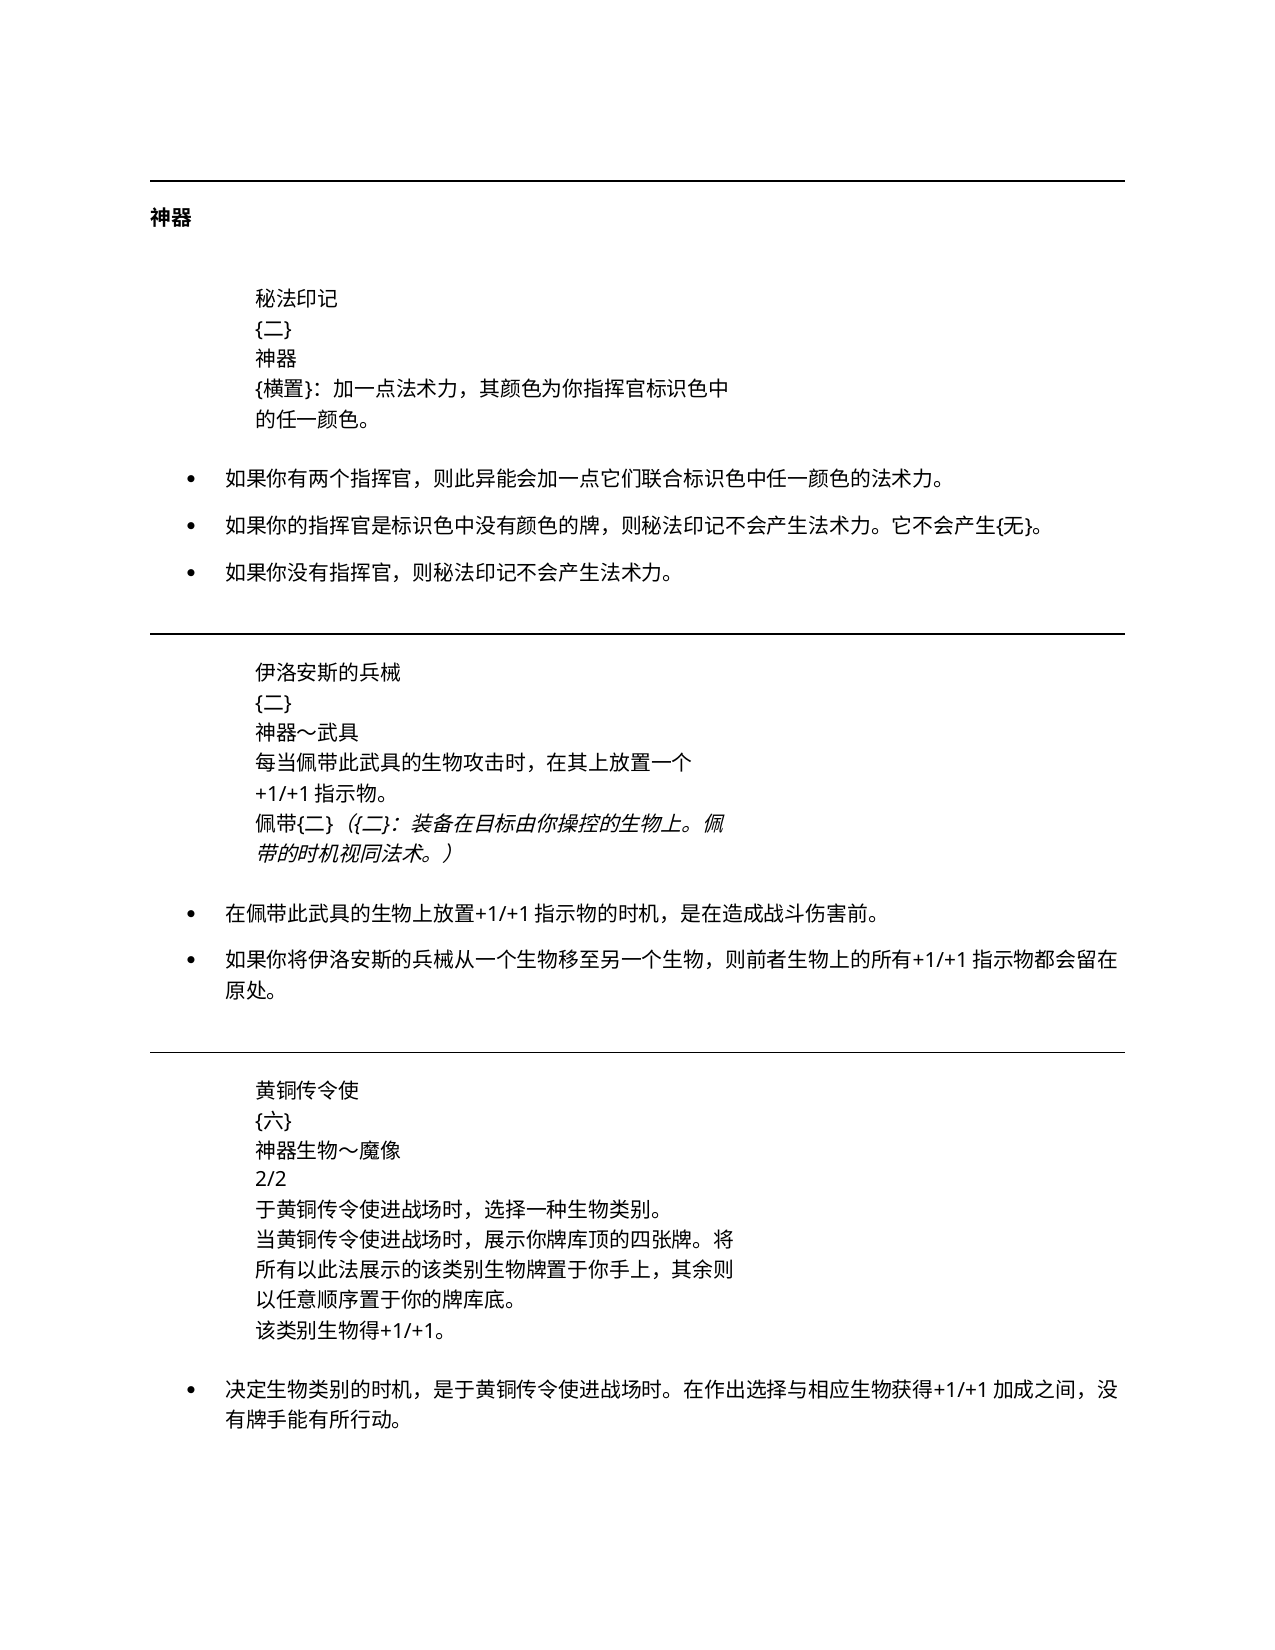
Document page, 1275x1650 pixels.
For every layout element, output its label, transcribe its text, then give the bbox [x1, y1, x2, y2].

list 如果你有两个指挥官，则此异能会加一点它们联合标识色中任一颜色的法术力。 [187, 462, 1125, 492]
list 在佩带此武具的生物上放置+1/+1指示物的时机，是在造成战斗伤害前。 [187, 897, 1125, 927]
list 如果你的指挥官是标识色中没有颜色的牌，则秘法印记不会产生法术力。它不会产生{无}。 [187, 509, 1125, 539]
list 决定生物类别的时机，是于黄铜传令使进战场时。在作出选择与相应生物获得+1/+1加成之间，没有牌手能有所行动。 [187, 1373, 1125, 1434]
text 秘法印记 {二} 神器 {横置}：加一点法术力，其颜色为你指挥官标识色中的任一颜色。 [255, 282, 735, 433]
list 如果你没有指挥官，则秘法印记不会产生法术力。 [187, 556, 1125, 586]
text 伊洛安斯的兵械 {二} 神器～武具 每当佩带此武具的生物攻击时，在其上放置一个+1/+1指示物。 佩带{二}（{二}：装备在目标由你操控的生物上。佩带的时机视同法术。） [255, 656, 735, 868]
text 黄铜传令使 {六} 神器生物～魔像 2/2 于黄铜传令使进战场时，选择一种生物类别。 当黄铜传令使进战场时，展示你牌库顶的四张牌。将所有以此法展示的该类别生物牌置于你手上，其余则以任意顺序置于你的牌库底。 该类别生物得+1/+1。 [255, 1074, 735, 1344]
list 如果你将伊洛安斯的兵械从一个生物移至另一个生物，则前者生物上的所有+1/+1指示物都会留在原处。 [187, 944, 1125, 1004]
subtitle 神器 [150, 203, 1125, 231]
